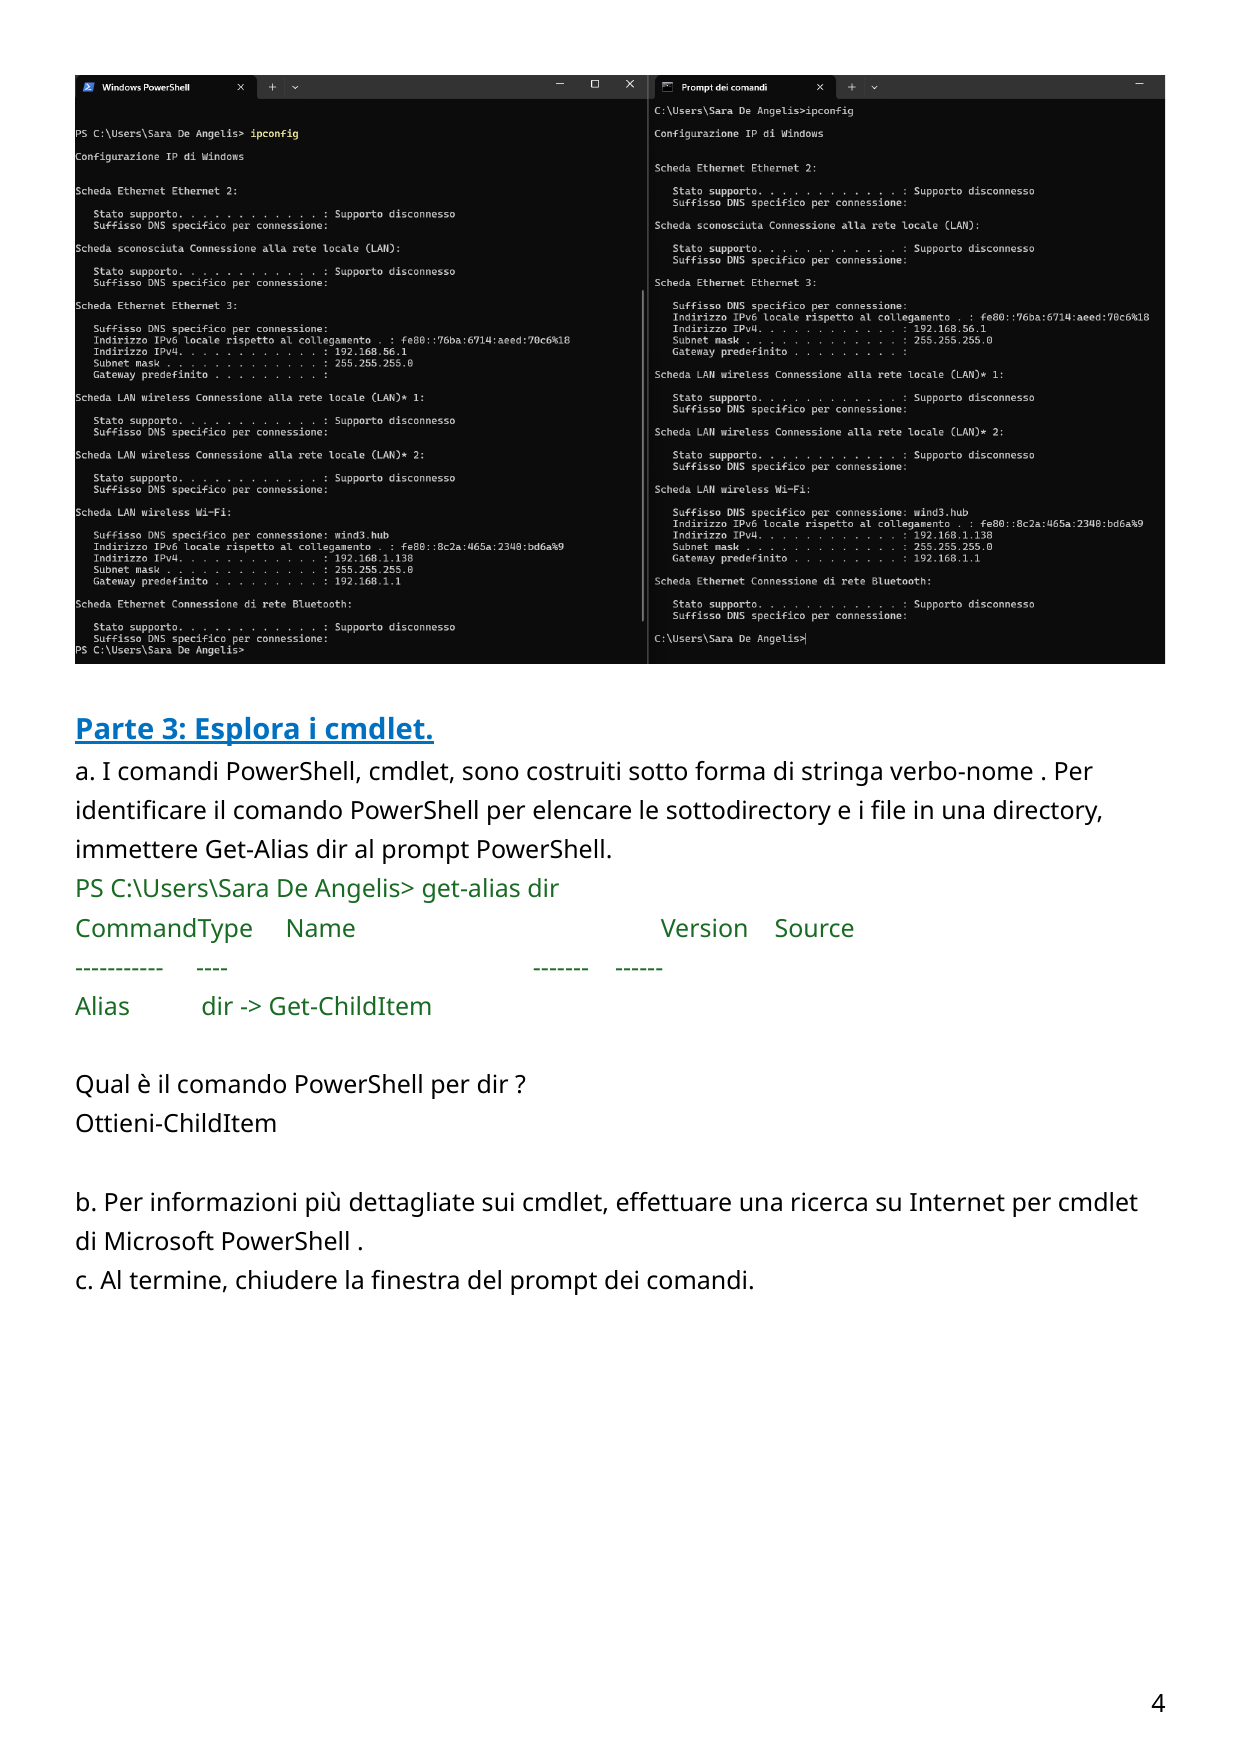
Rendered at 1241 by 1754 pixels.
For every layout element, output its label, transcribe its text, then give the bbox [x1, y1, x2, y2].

text PS C:\Users\Sara De Angelis> get-alias dir [75, 871, 1165, 905]
text Parte 3: Esplora i cmdlet. [75, 708, 1165, 748]
text CommandType Name Version Source [75, 910, 1165, 944]
text Qual è il comando PowerShell per dir ? [75, 1067, 1165, 1101]
text c. Al termine, chiudere la finestra del prompt dei comandi. [75, 1263, 1165, 1297]
text Alias dir -> Get-ChildItem [75, 989, 1165, 1023]
text a. I comandi PowerShell, cmdlet, sono costruiti sotto forma di stringa verbo-nome . Per identificare il comando PowerShell per elencare le sottodirectory e i file in una directory, immettere Get-Alias ​​dir al prompt PowerShell. [75, 754, 1165, 866]
text ----------- ---- ------- ------ [75, 949, 1165, 983]
text Ottieni-ChildItem [75, 1106, 1165, 1140]
text b. Per informazioni più dettagliate sui cmdlet, effettuare una ricerca su Internet per cmdlet di Microsoft PowerShell . [75, 1184, 1165, 1258]
picture [75, 75, 1166, 664]
